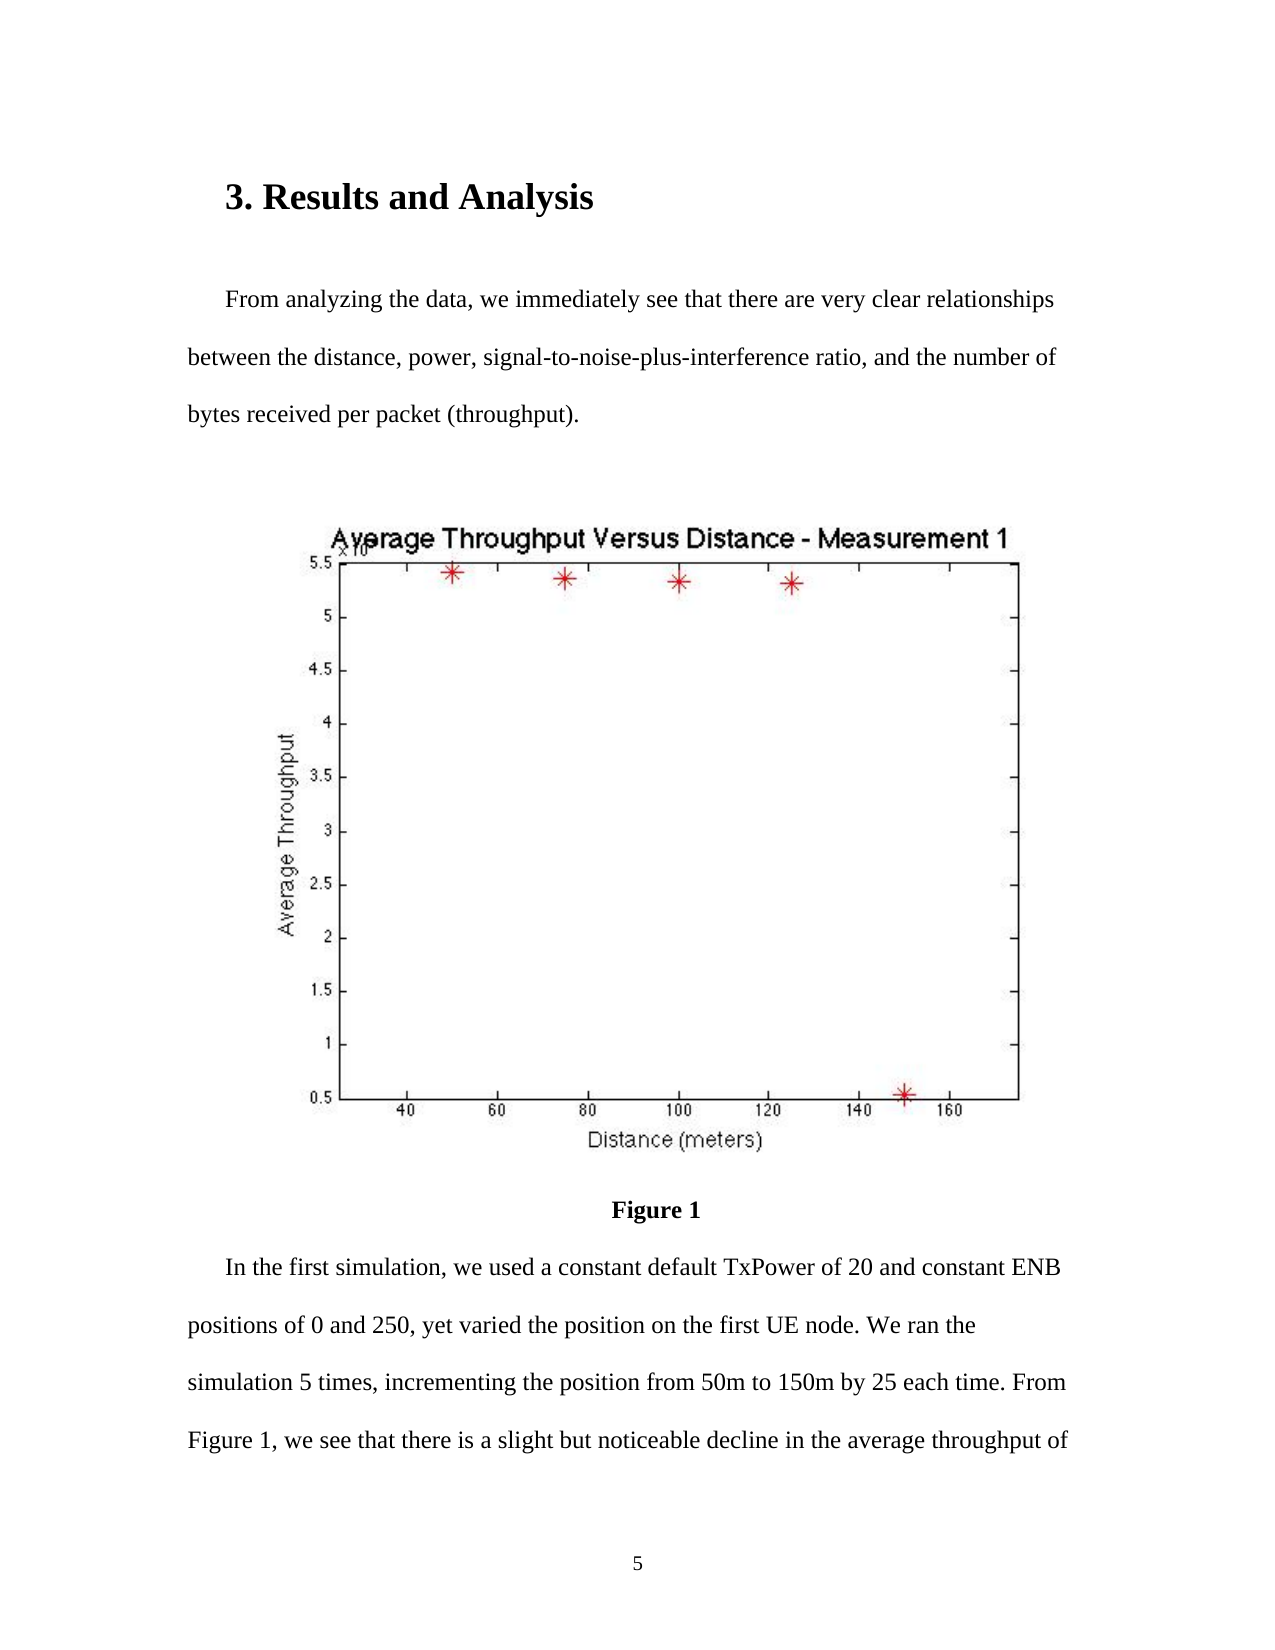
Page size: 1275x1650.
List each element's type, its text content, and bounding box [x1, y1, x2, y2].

picture [225, 514, 1101, 1171]
text From analyzing the data, we immediately see that there are very clear relationships between the distance, power, signal-to-noise-plus-interference ratio, and the number of bytes received per packet (throughput). [187, 284, 1087, 428]
text Figure 1 [187, 1195, 1087, 1223]
list Results and Analysis [225, 174, 1087, 217]
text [187, 1252, 1087, 1453]
